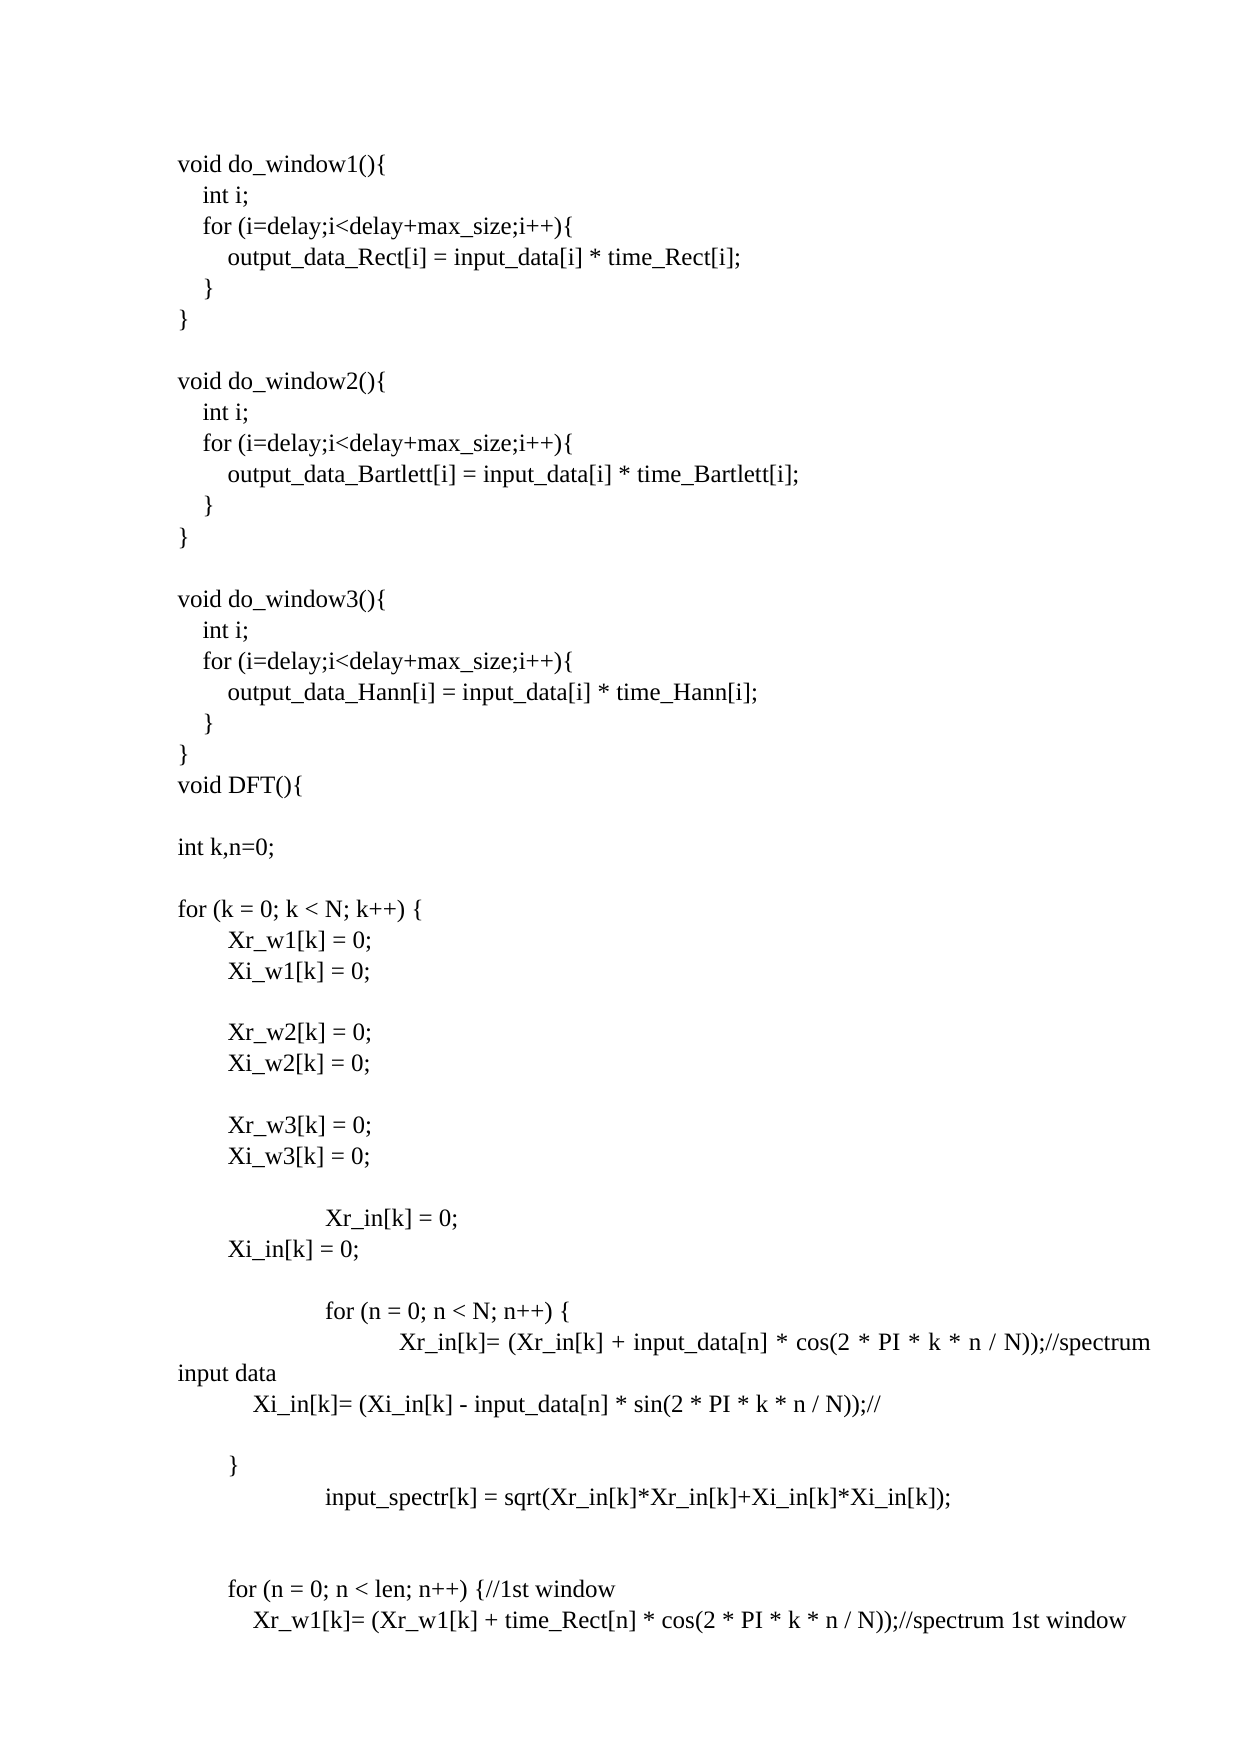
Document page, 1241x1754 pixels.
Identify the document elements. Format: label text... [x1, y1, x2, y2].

text output_data_Hann[i] = input_data[i] * time_Hann[i]; [177, 677, 1152, 706]
text } [177, 273, 1152, 302]
text void do_window3(){ [177, 584, 1152, 612]
text } [177, 491, 1152, 519]
text Xi_w3[k] = 0; [177, 1141, 1152, 1169]
text Xr_w3[k] = 0; [177, 1110, 1152, 1138]
text for (i=delay;i<delay+max_size;i++){ [177, 428, 1152, 457]
text } [177, 522, 1152, 550]
text } [177, 304, 1152, 333]
text } [177, 739, 1152, 768]
text Xr_w2[k] = 0; [177, 1017, 1152, 1046]
text for (k = 0; k < N; k++) { [177, 894, 1152, 923]
text int i; [177, 397, 1152, 426]
text Xr_w1[k] = 0; [177, 925, 1152, 954]
text for (n = 0; n < len; n++) {//1st window [177, 1574, 1152, 1603]
text } [177, 1451, 1152, 1479]
text for (i=delay;i<delay+max_size;i++){ [177, 211, 1152, 240]
text Xi_in[k] = 0; [177, 1234, 1152, 1263]
text int i; [177, 180, 1152, 209]
text Xi_w1[k] = 0; [177, 956, 1152, 985]
text for (i=delay;i<delay+max_size;i++){ [177, 646, 1152, 674]
text for (n = 0; n < N; n++) { [177, 1296, 1152, 1325]
text Xr_in[k]= (Xr_in[k] + input_data[n] * cos(2 * PI * k * n / N));//spectrum input data [177, 1327, 1152, 1387]
text void do_window1(){ [177, 149, 1152, 178]
text int i; [177, 615, 1152, 643]
text Xr_in[k] = 0; [177, 1203, 1152, 1232]
text int k,n=0; [177, 832, 1152, 861]
text Xr_w1[k]= (Xr_w1[k] + time_Rect[n] * cos(2 * PI * k * n / N));//spectrum 1st window [177, 1605, 1152, 1634]
text output_data_Bartlett[i] = input_data[i] * time_Bartlett[i]; [177, 459, 1152, 488]
text void do_window2(){ [177, 366, 1152, 395]
text Xi_in[k]= (Xi_in[k] - input_data[n] * sin(2 * PI * k * n / N));// [177, 1389, 1152, 1418]
text void DFT(){ [177, 770, 1152, 799]
text } [177, 708, 1152, 737]
text input_spectr[k] = sqrt(Xr_in[k]*Xr_in[k]+Xi_in[k]*Xi_in[k]); [177, 1482, 1152, 1510]
text output_data_Rect[i] = input_data[i] * time_Rect[i]; [177, 242, 1152, 271]
text Xi_w2[k] = 0; [177, 1048, 1152, 1077]
